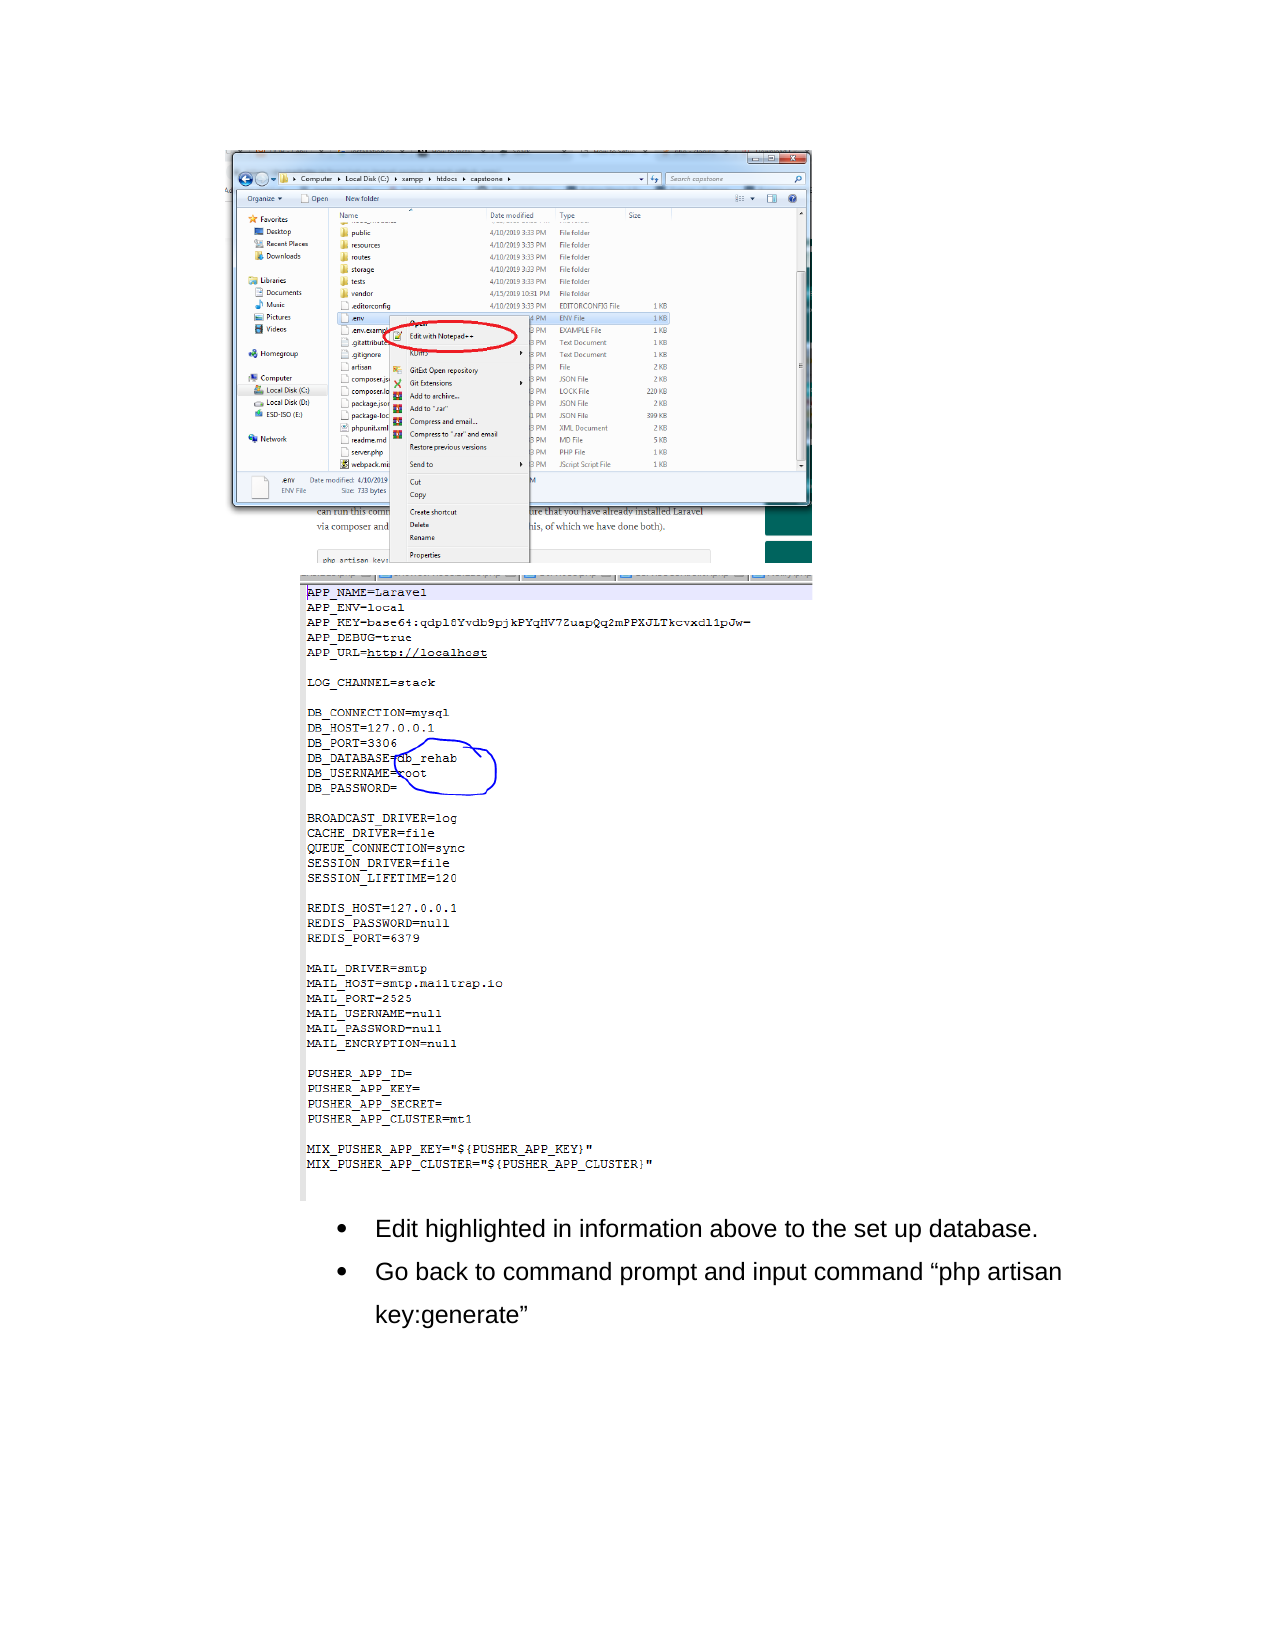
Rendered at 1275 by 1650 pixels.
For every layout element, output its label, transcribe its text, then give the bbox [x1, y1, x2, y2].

picture [225, 150, 812, 563]
list Edit highlighted in information above to the set up database. [337, 1214, 1125, 1243]
picture [300, 575, 813, 1201]
list Go back to command prompt and input command “php artisan key:generate” [337, 1257, 1125, 1329]
